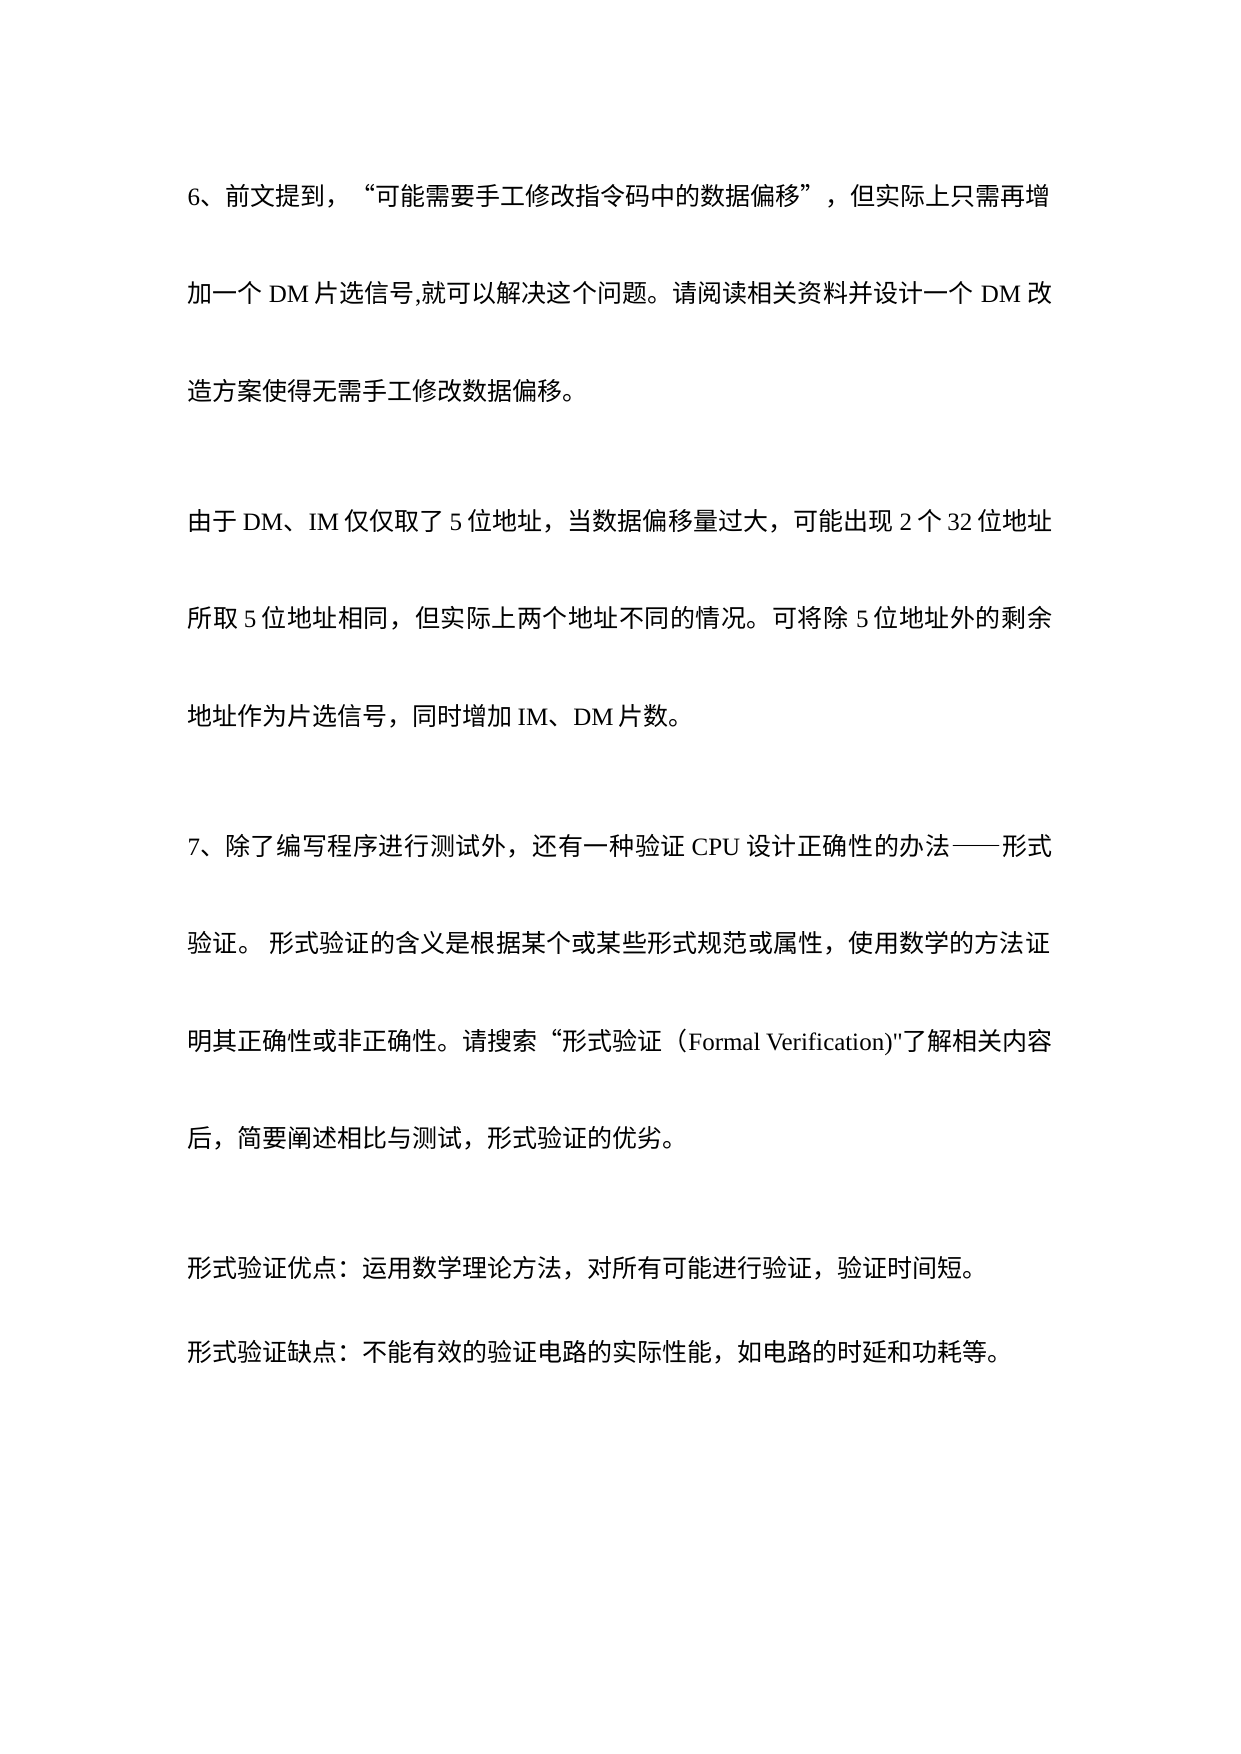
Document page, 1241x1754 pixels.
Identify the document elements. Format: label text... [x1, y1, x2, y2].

list 形式验证优点：运用数学理论方法，对所有可能进行验证，验证时间短。 [187, 1234, 1053, 1299]
list 前文提到，“可能需要手工修改指令码中的数据偏移”，但实际上只需再增加一个 DM片选信号,就可以解决这个问题。请阅读相关资料并设计一个 DM 改造方案使得无需手工修改数据偏移。 [187, 162, 1053, 422]
list 由于DM、IM仅仅取了5位地址，当数据偏移量过大，可能出现2个32位地址所取5位地址相同，但实际上两个地址不同的情况。可将除5位地址外的剩余地址作为片选信号，同时增加IM、DM片数。 [187, 487, 1053, 747]
list 形式验证缺点：不能有效的验证电路的实际性能，如电路的时延和功耗等。 [187, 1318, 1053, 1383]
list 除了编写程序进行测试外，还有一种验证CPU设计正确性的办法——形式验证。 形式验证的含义是根据某个或某些形式规范或属性，使用数学的方法证明其正确性或非正确性。请搜索“形式验证（Formal Verification)"了解相关内容后，简要阐述相比与测试，形式验证的优劣。 [187, 812, 1053, 1169]
